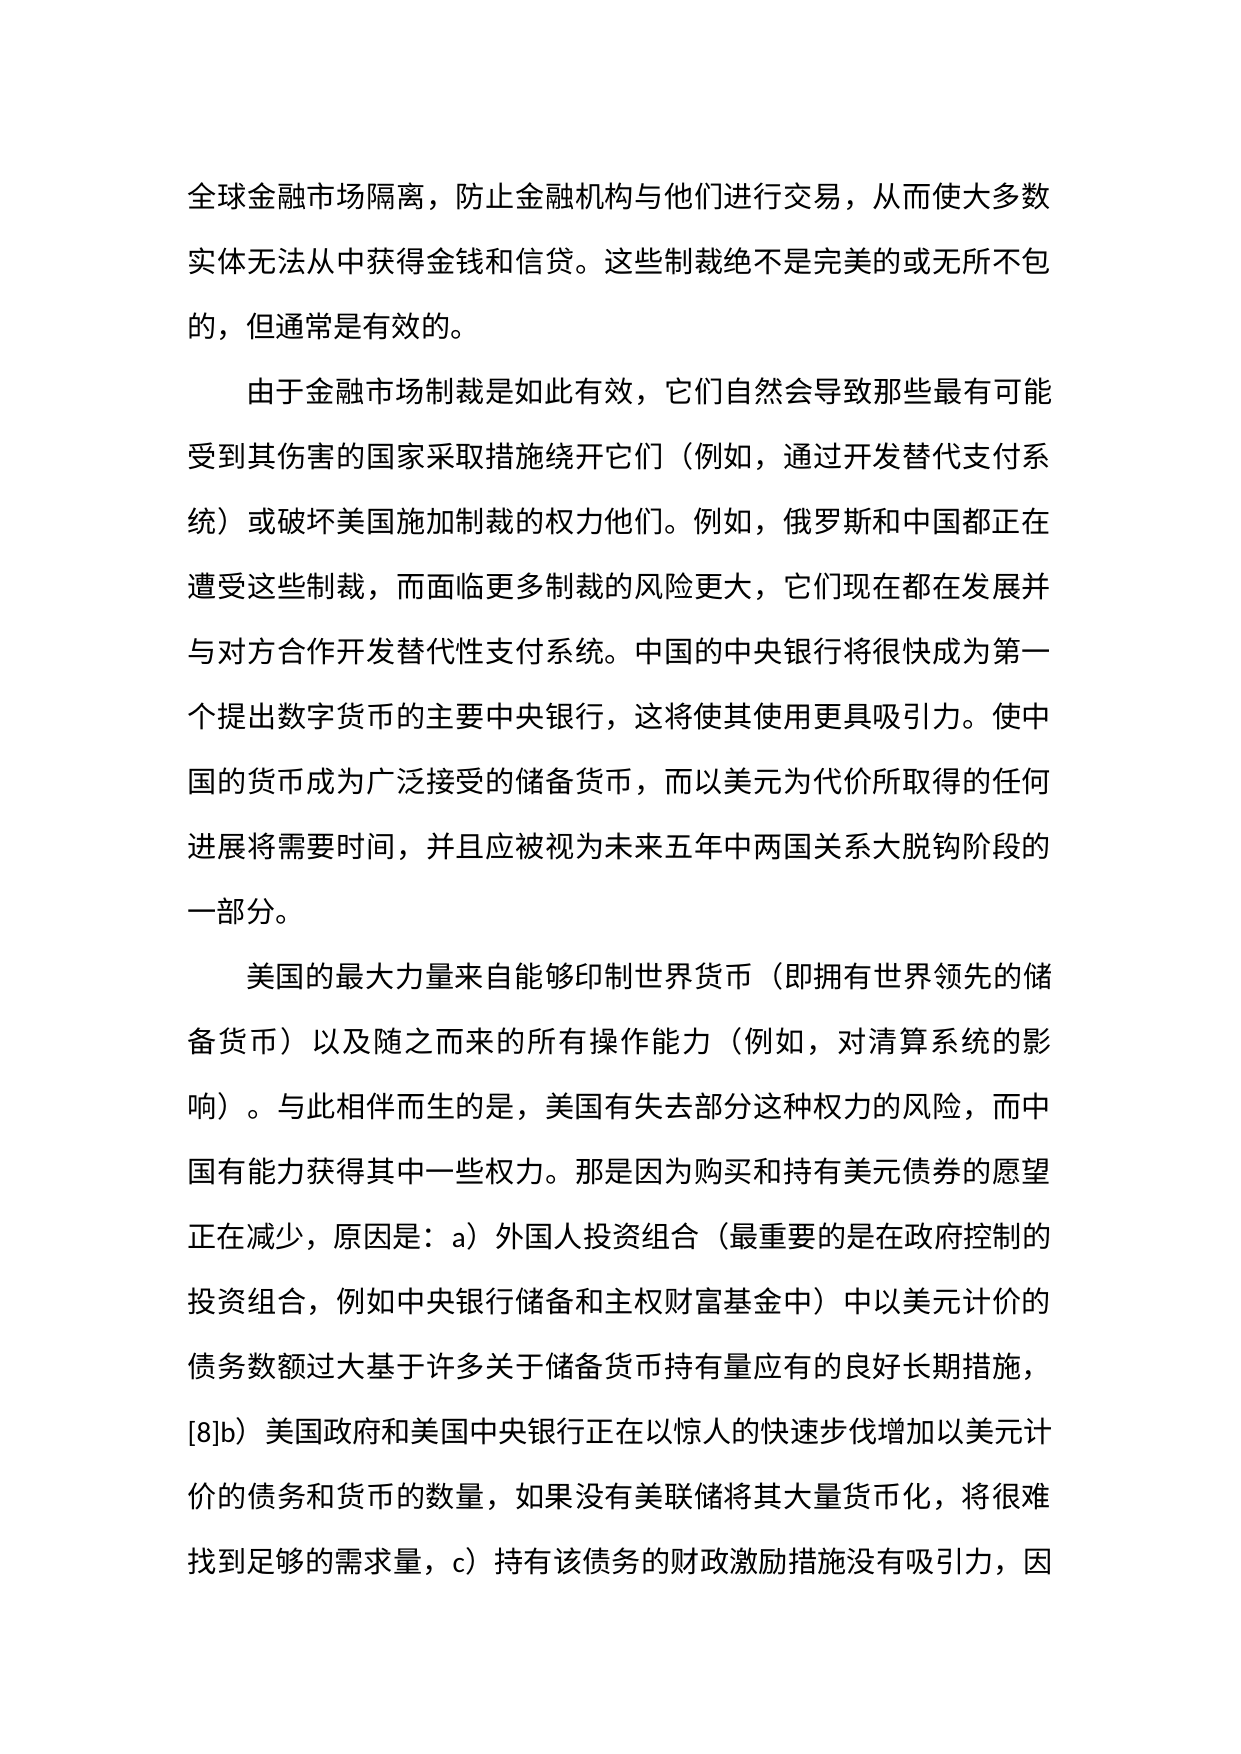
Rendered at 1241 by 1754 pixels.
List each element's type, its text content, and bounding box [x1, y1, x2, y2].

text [187, 942, 1053, 1592]
text 由于金融市场制裁是如此有效，它们自然会导致那些最有可能受到其伤害的国家采取措施绕开它们（例如，通过开发替代支付系统）或破坏美国施加制裁的权力他们。例如，俄罗斯和中国都正在遭受这些制裁，而面临更多制裁的风险更大，它们现在都在发展并与对方合作开发替代性支付系统。中国的中央银行将很快成为第一个提出数字货币的主要中央银行，这将使其使用更具吸引力。使中国的货币成为广泛接受的储备货币，而以美元为代价所取得的任何进展将需要时间，并且应被视为未来五年中两国关系大脱钩阶段的一部分。 [187, 357, 1053, 942]
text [187, 162, 1053, 357]
